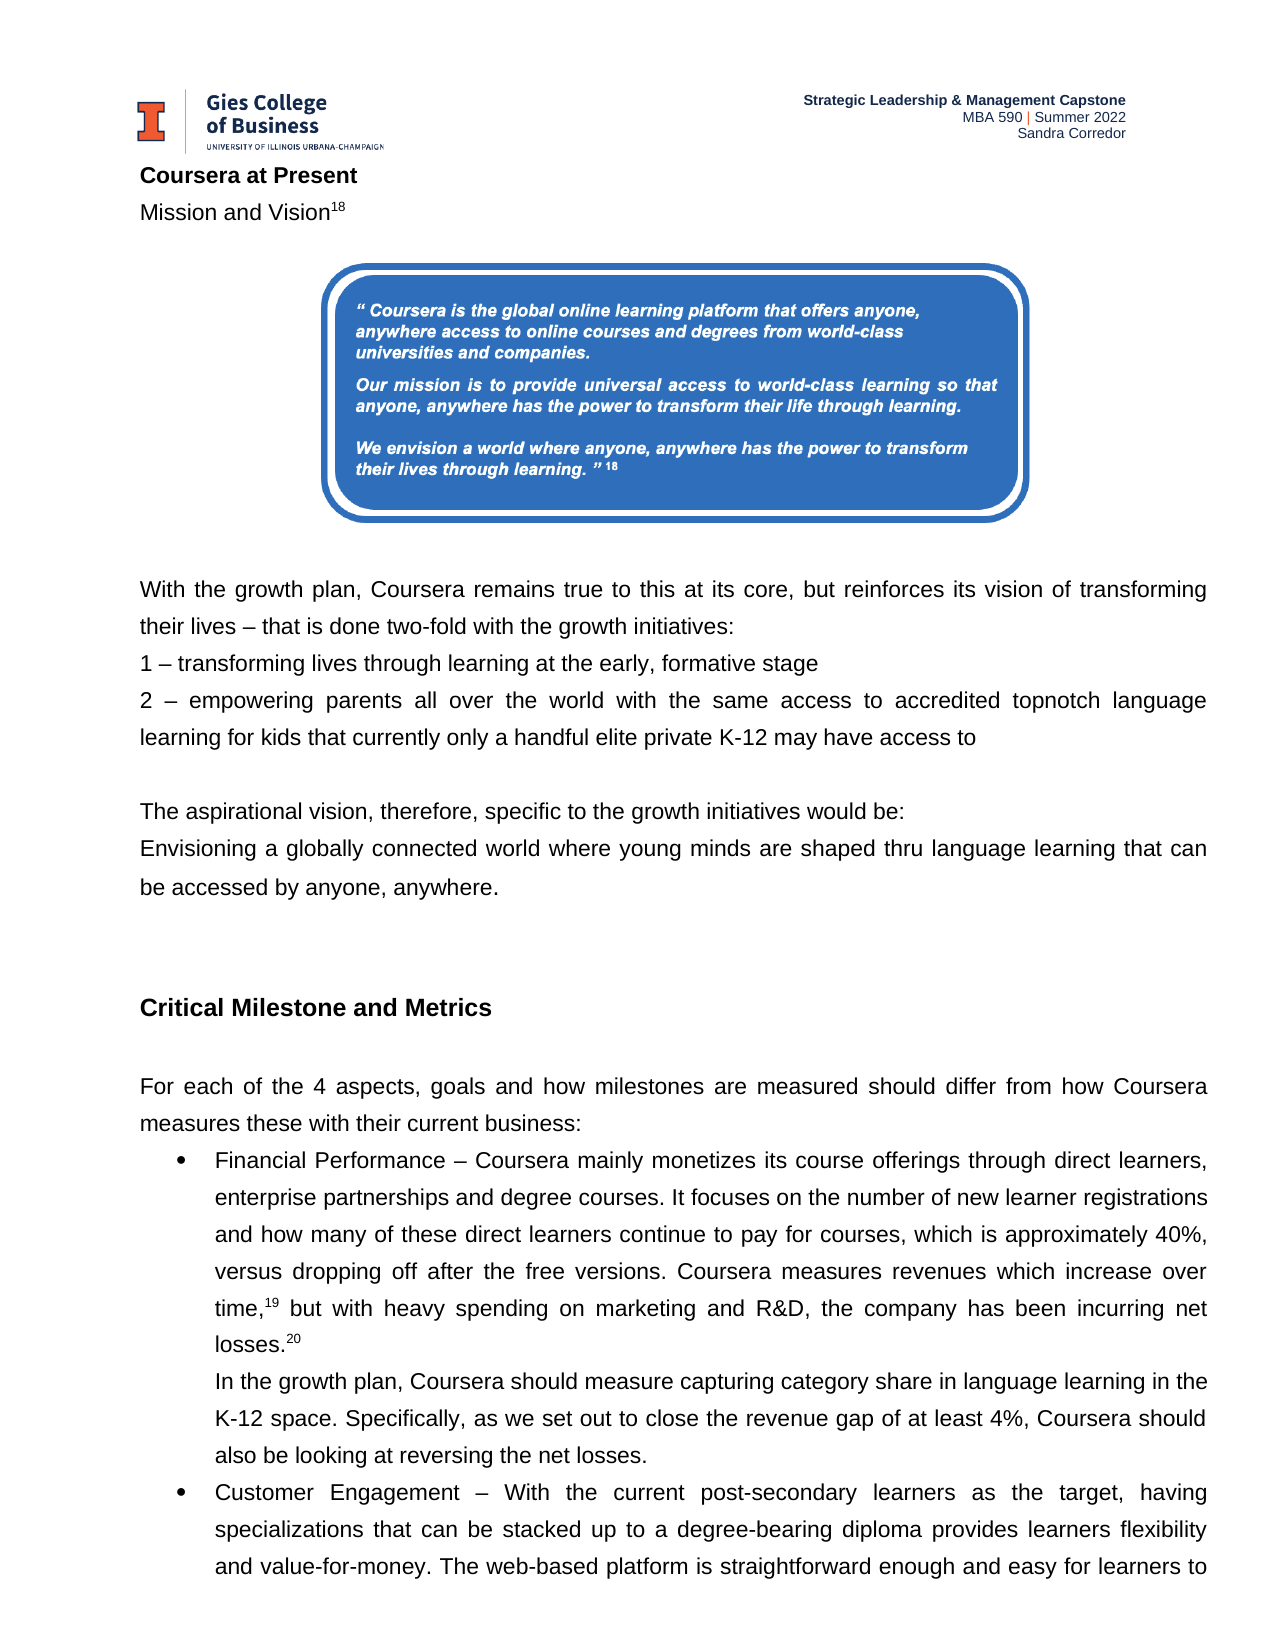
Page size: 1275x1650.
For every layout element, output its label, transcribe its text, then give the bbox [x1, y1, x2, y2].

text Envisioning a globally connected world where young minds are shaped thru language learning that can be accessed by anyone, anywhere. [139, 834, 1208, 901]
text The aspirational vision, therefore, specific to the growth initiatives would be: [139, 798, 1208, 824]
text 1 – transforming lives through learning at the early, formative stage [139, 650, 1208, 676]
text With the growth plan, Coursera remains true to this at its core, but reinforces its vision of transforming their lives – that is done two-fold with the growth initiatives: [139, 576, 1208, 639]
text 2 – empowering parents all over the world with the same access to accredited topnotch language learning for kids that currently only a handful elite private K-12 may have access to [139, 687, 1208, 750]
text Mission and Vision18 [139, 199, 1208, 226]
list Financial Performance – Coursera mainly monetizes its course offerings through direct learners, enterprise partnerships and degree courses. It focuses on the number of new learner registrations and how many of these direct learners continue to pay for courses, which is approximately 40%, versus dropping off after the free versions. Coursera measures revenues which increase over time,19 but with heavy spending on marketing and R&D, the company has been incurring net losses.20 [177, 1147, 1208, 1358]
text In the growth plan, Coursera should measure capturing category share in language learning in the K-12 space. Specifically, as we set out to close the revenue gap of at least 4%, Coursera should also be looking at reversing the net losses. [214, 1368, 1208, 1468]
text For each of the 4 aspects, goals and how milestones are measured should differ from how Coursera measures these with their current business: [139, 1073, 1208, 1137]
picture [310, 252, 1038, 540]
text Critical Milestone and Metrics [139, 993, 1208, 1022]
picture [137, 89, 384, 154]
text Coursera at Present [139, 162, 1208, 189]
